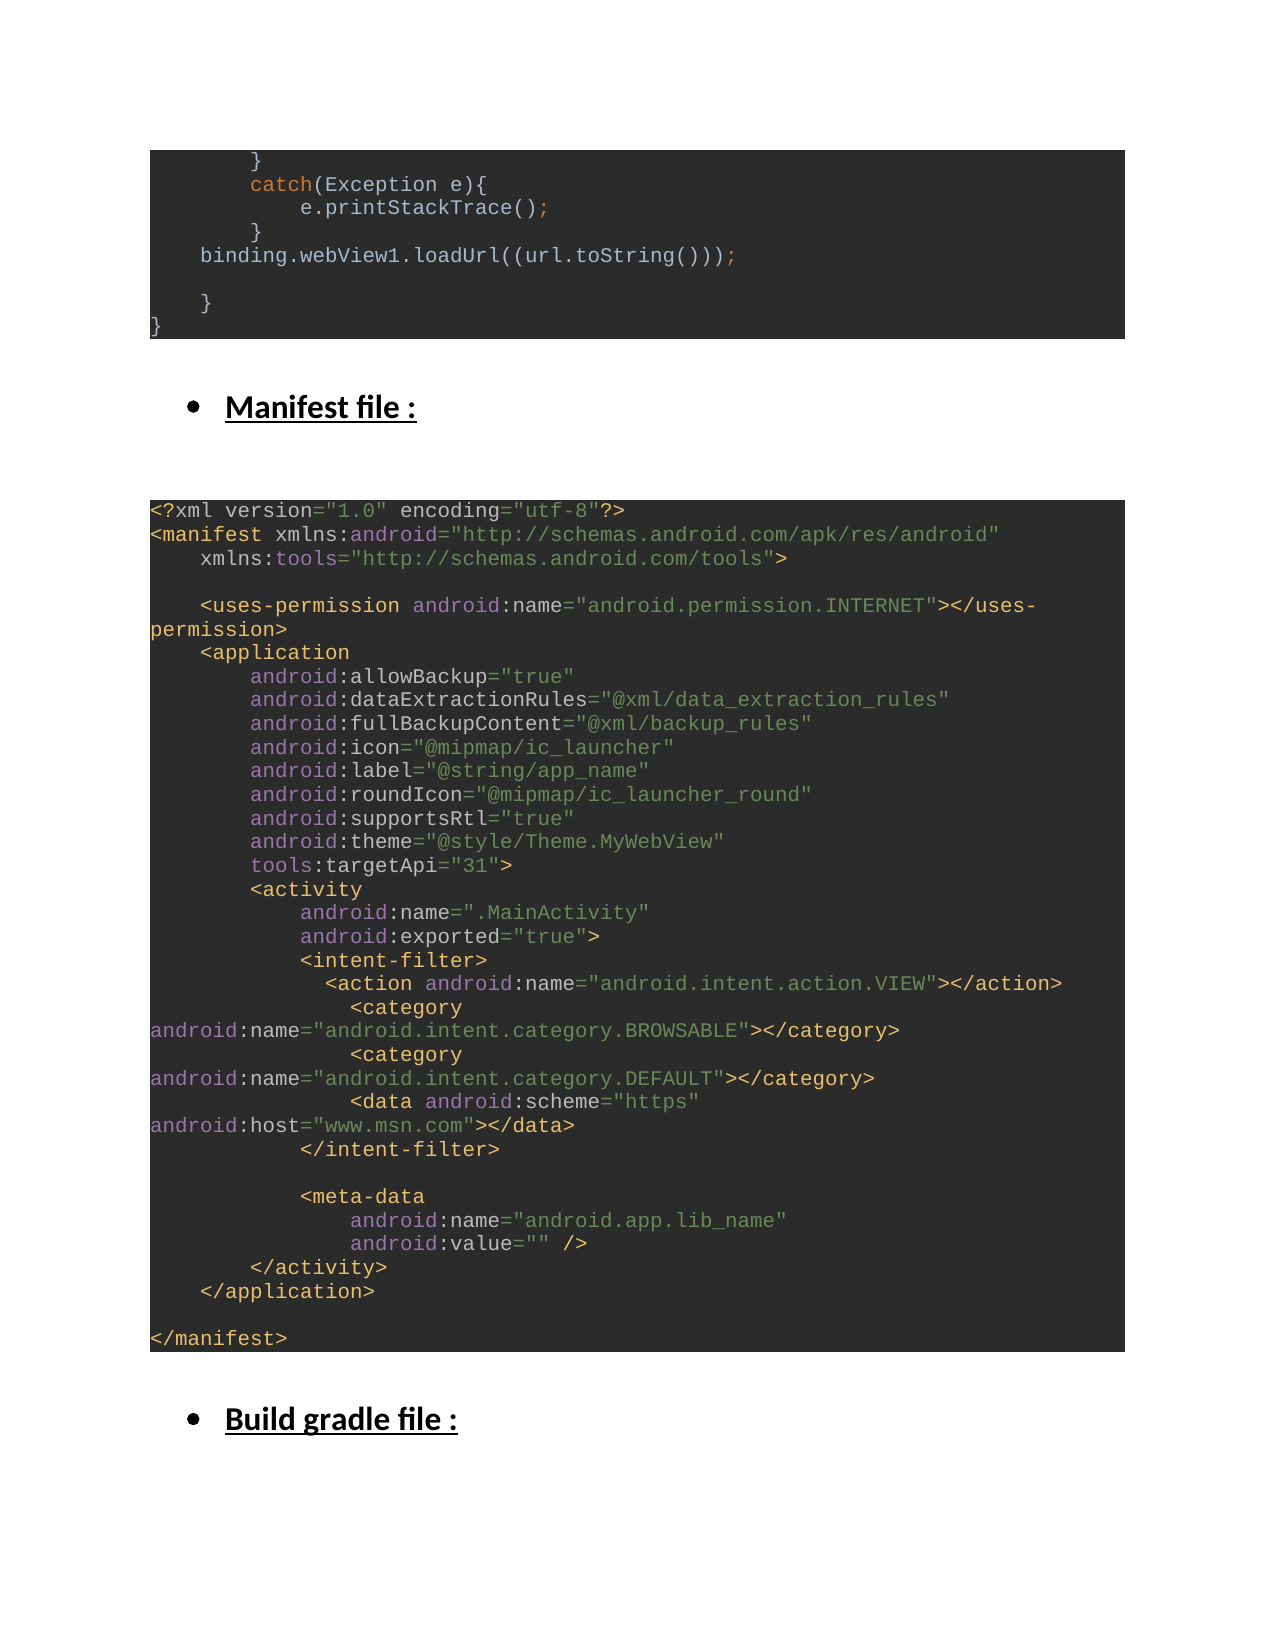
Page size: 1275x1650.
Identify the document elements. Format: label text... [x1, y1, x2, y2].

list Manifest file : [187, 386, 1125, 427]
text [150, 150, 1125, 339]
list Build gradle file : [187, 1398, 1125, 1439]
text <?xml version="1.0" encoding="utf-8"?> <manifest xmlns:android="http://schemas.android.com/apk/res/android" xmlns:tools="http://schemas.android.com/tools"> <uses-permission android:name="android.permission.INTERNET"></uses-permission> <application android:allowBackup="true" android:dataExtractionRules="@xml/data_extraction_rules" android:fullBackupContent="@xml/backup_rules" android:icon="@mipmap/ic_launcher" android:label="@string/app_name" android:roundIcon="@mipmap/ic_launcher_round" android:supportsRtl="true" android:theme="@style/Theme.MyWebView" tools:targetApi="31"> <activity android:name=".MainActivity" android:exported="true"> <intent-filter> <action android:name="android.intent.action.VIEW"></action> <category android:name="android.intent.category.BROWSABLE"></category> <category android:name="android.intent.category.DEFAULT"></category> <data android:scheme="https" android:host="www.msn.com"></data> </intent-filter> <meta-data android:name="android.app.lib_name" android:value="" /> </activity> </application> </manifest> [150, 500, 1125, 1352]
